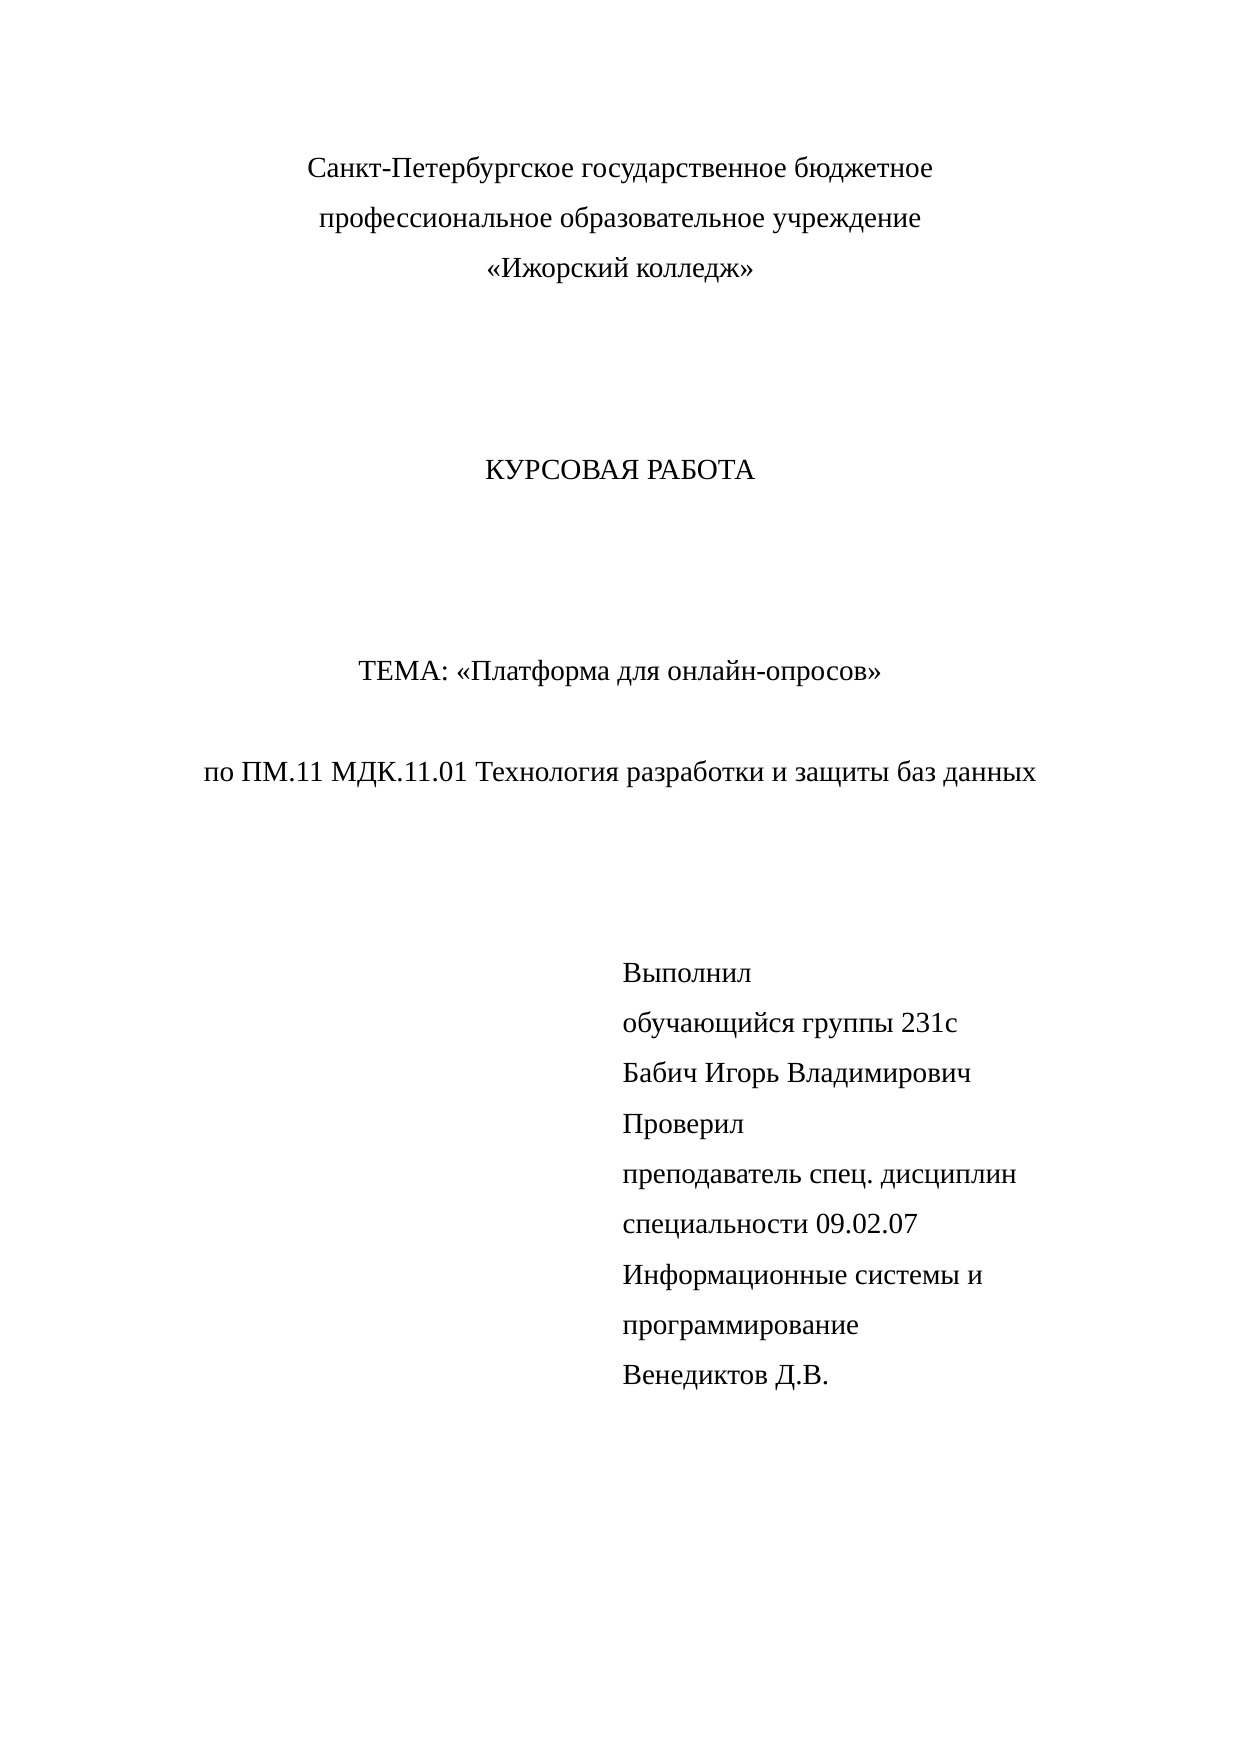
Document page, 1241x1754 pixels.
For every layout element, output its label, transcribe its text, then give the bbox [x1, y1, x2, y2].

text Санкт-Петербургское государственное бюджетное [150, 150, 1090, 183]
text Венедиктов Д.В. [622, 1357, 1090, 1391]
text Выполнил [622, 955, 1090, 988]
text КУРСОВАЯ РАБОТА [150, 452, 1090, 485]
text ТЕМА: «Платформа для онлайн-опросов» [150, 653, 1090, 687]
text профессиональное образовательное учреждение [150, 200, 1090, 234]
text специальности 09.02.07 [622, 1207, 1090, 1240]
text обучающийся группы 231с [622, 1005, 1090, 1039]
text преподаватель спец. дисциплин [622, 1156, 1090, 1190]
text «Ижорский колледж» [150, 251, 1090, 284]
text по ПМ.11 МДК.11.01 Технология разработки и защиты баз данных [150, 754, 1090, 787]
text Информационные системы и программирование [622, 1257, 1090, 1341]
text Бабич Игорь Владимирович [622, 1056, 1090, 1089]
text Проверил [622, 1106, 1090, 1139]
